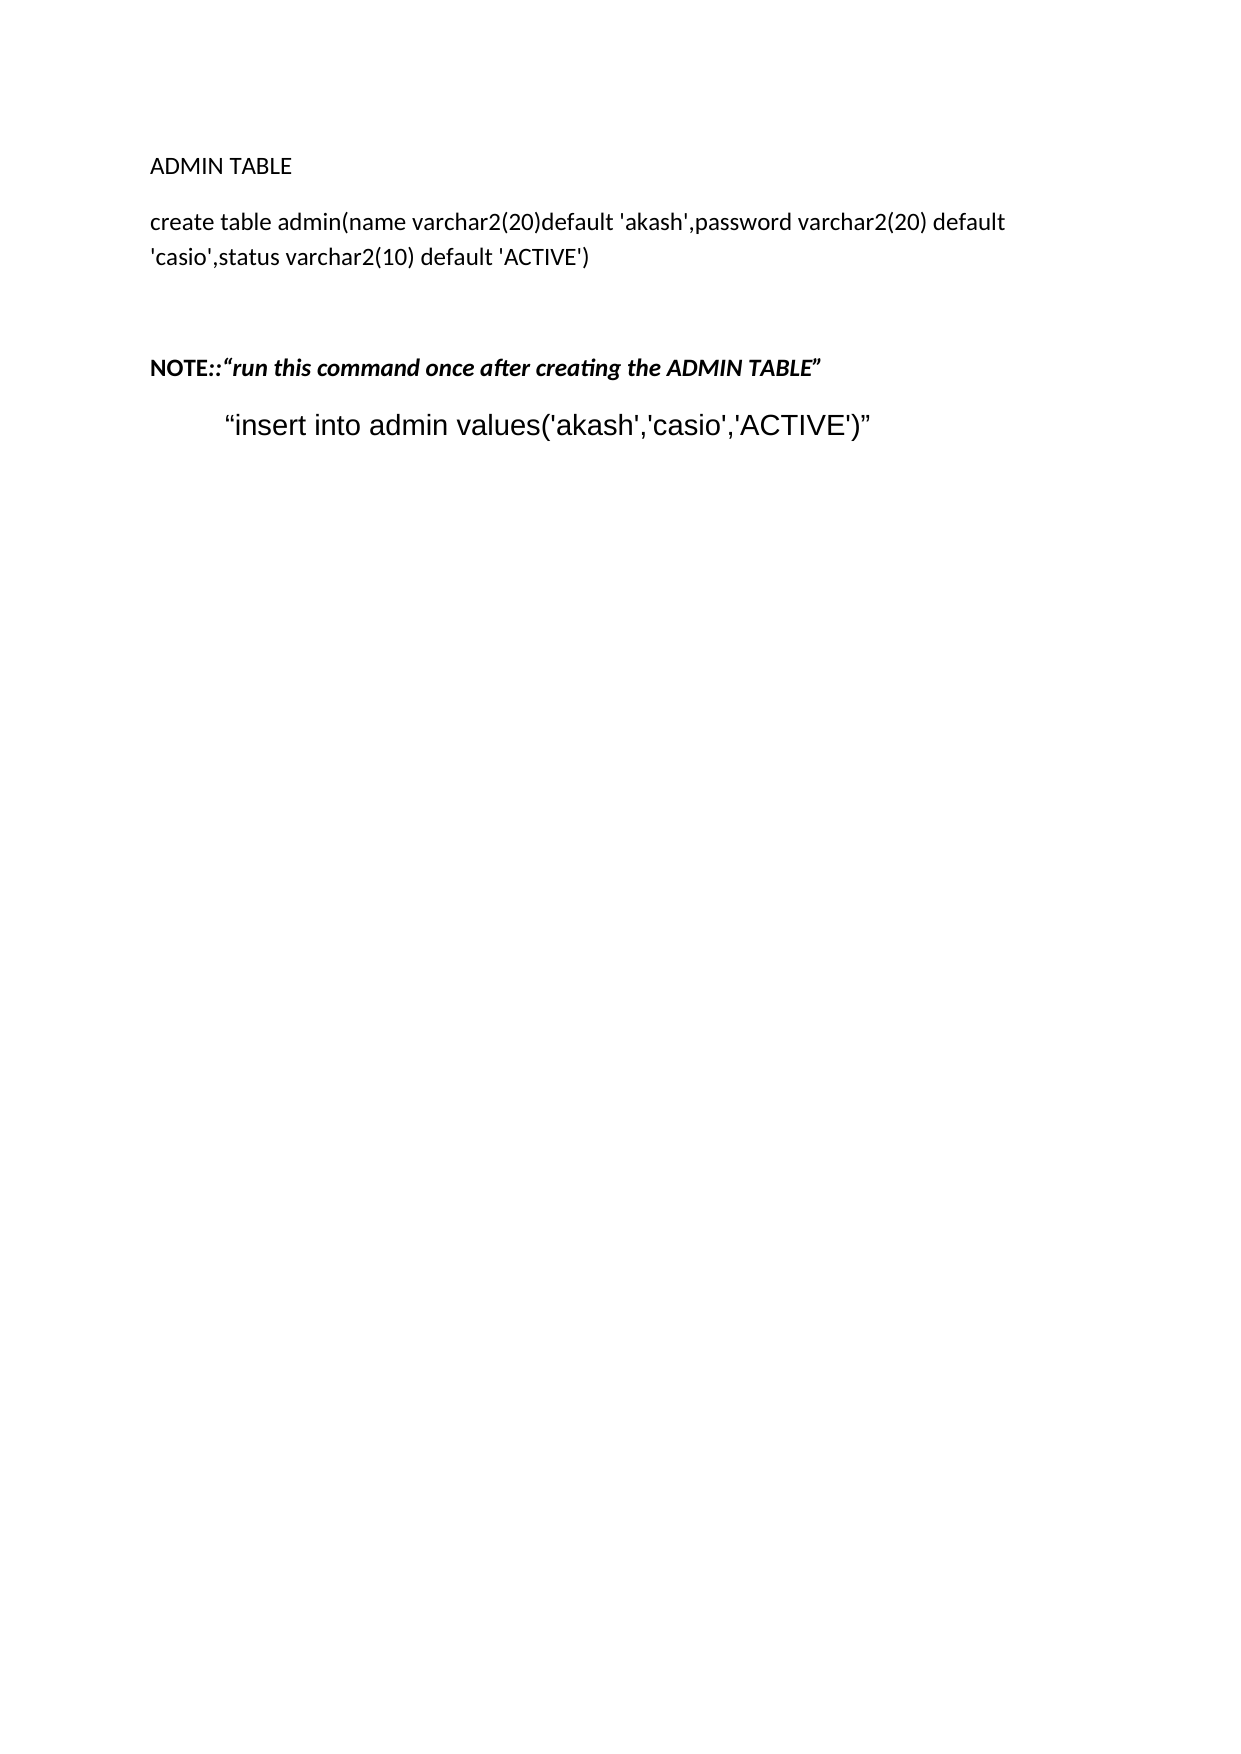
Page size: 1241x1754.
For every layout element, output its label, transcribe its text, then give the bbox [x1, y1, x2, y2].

text NOTE::“run this command once after creating the ADMIN TABLE” [150, 352, 1090, 383]
text ADMIN TABLE [150, 150, 1090, 181]
text create table admin(name varchar2(20)default 'akash',password varchar2(20) default 'casio',status varchar2(10) default 'ACTIVE') [150, 206, 1090, 271]
text “insert into admin values('akash','casio','ACTIVE')” [150, 408, 1090, 442]
